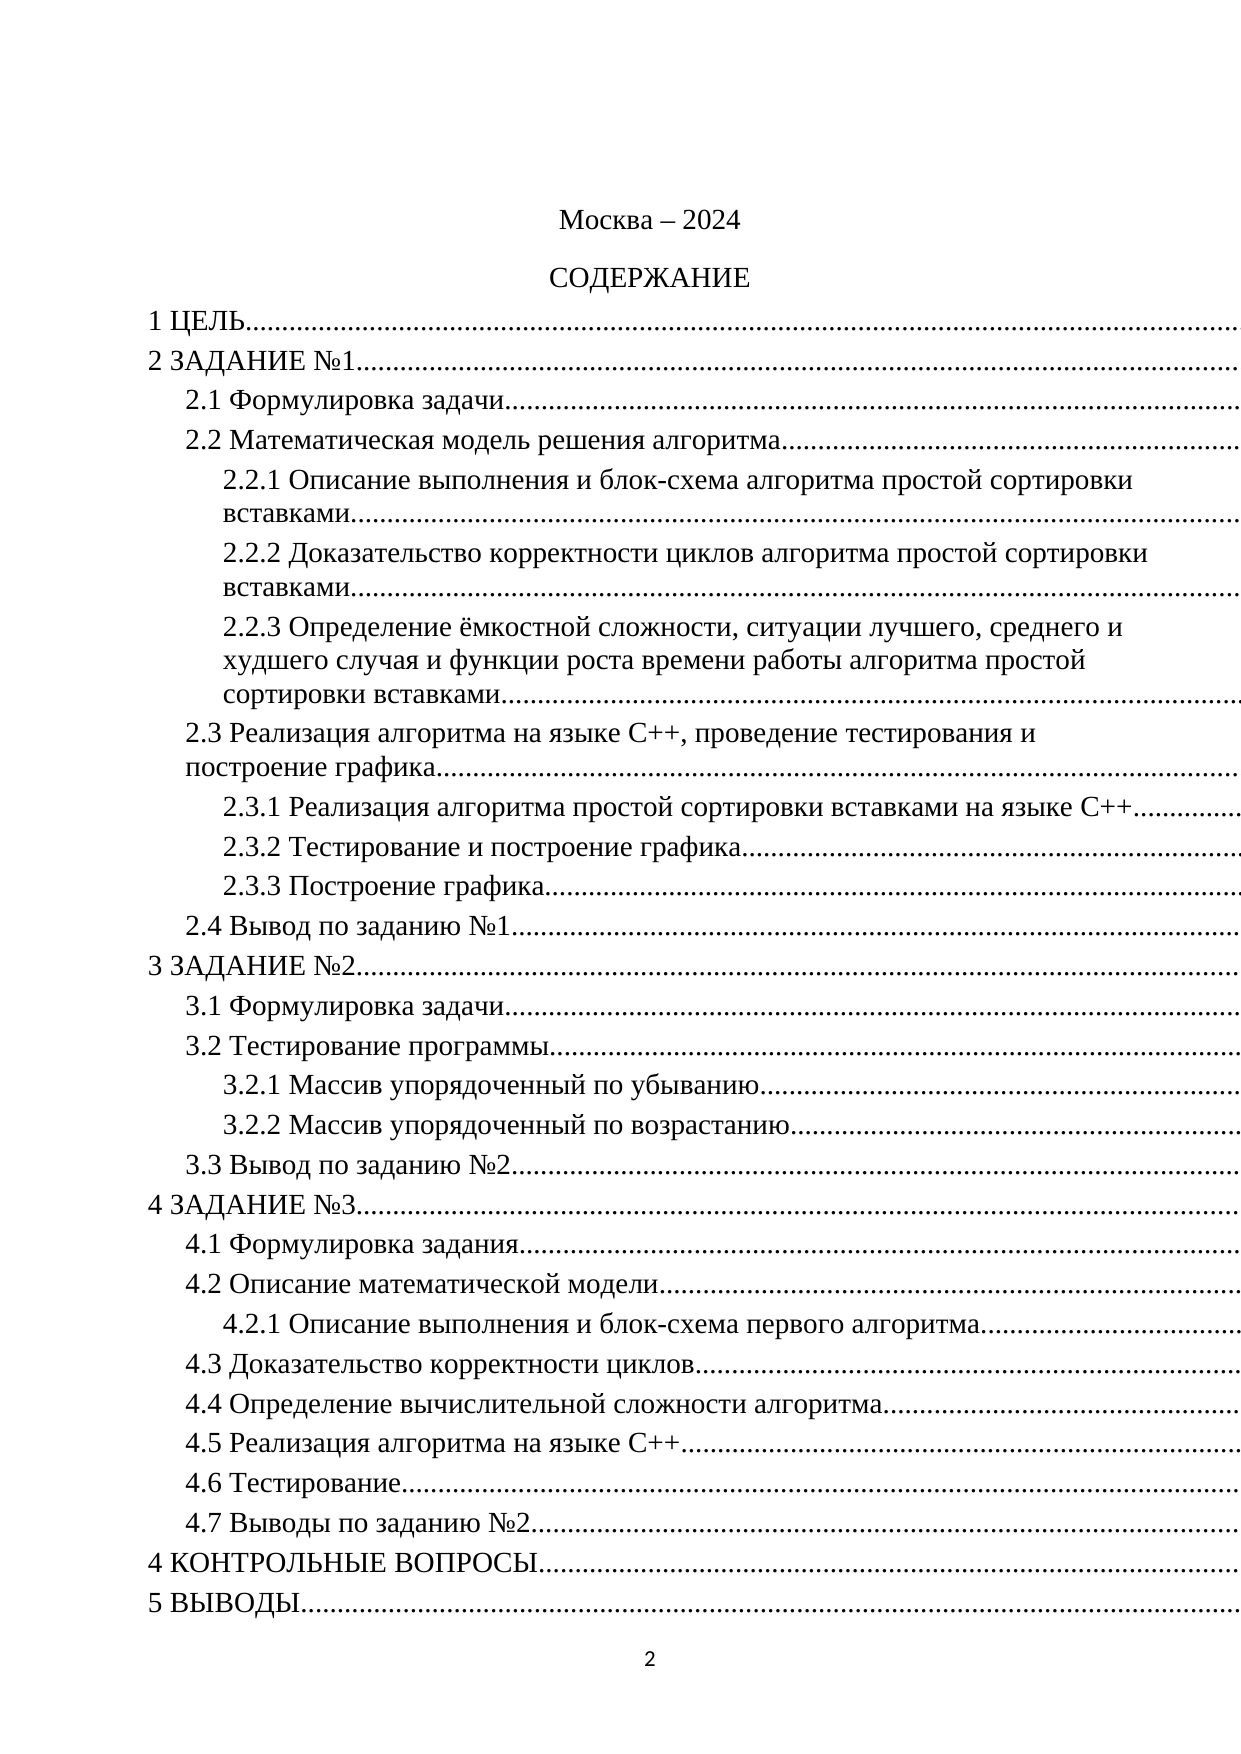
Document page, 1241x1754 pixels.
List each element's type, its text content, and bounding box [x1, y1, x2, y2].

text Москва – 2024 [148, 202, 1152, 235]
text СОДЕРЖАНИЕ [148, 260, 1152, 294]
